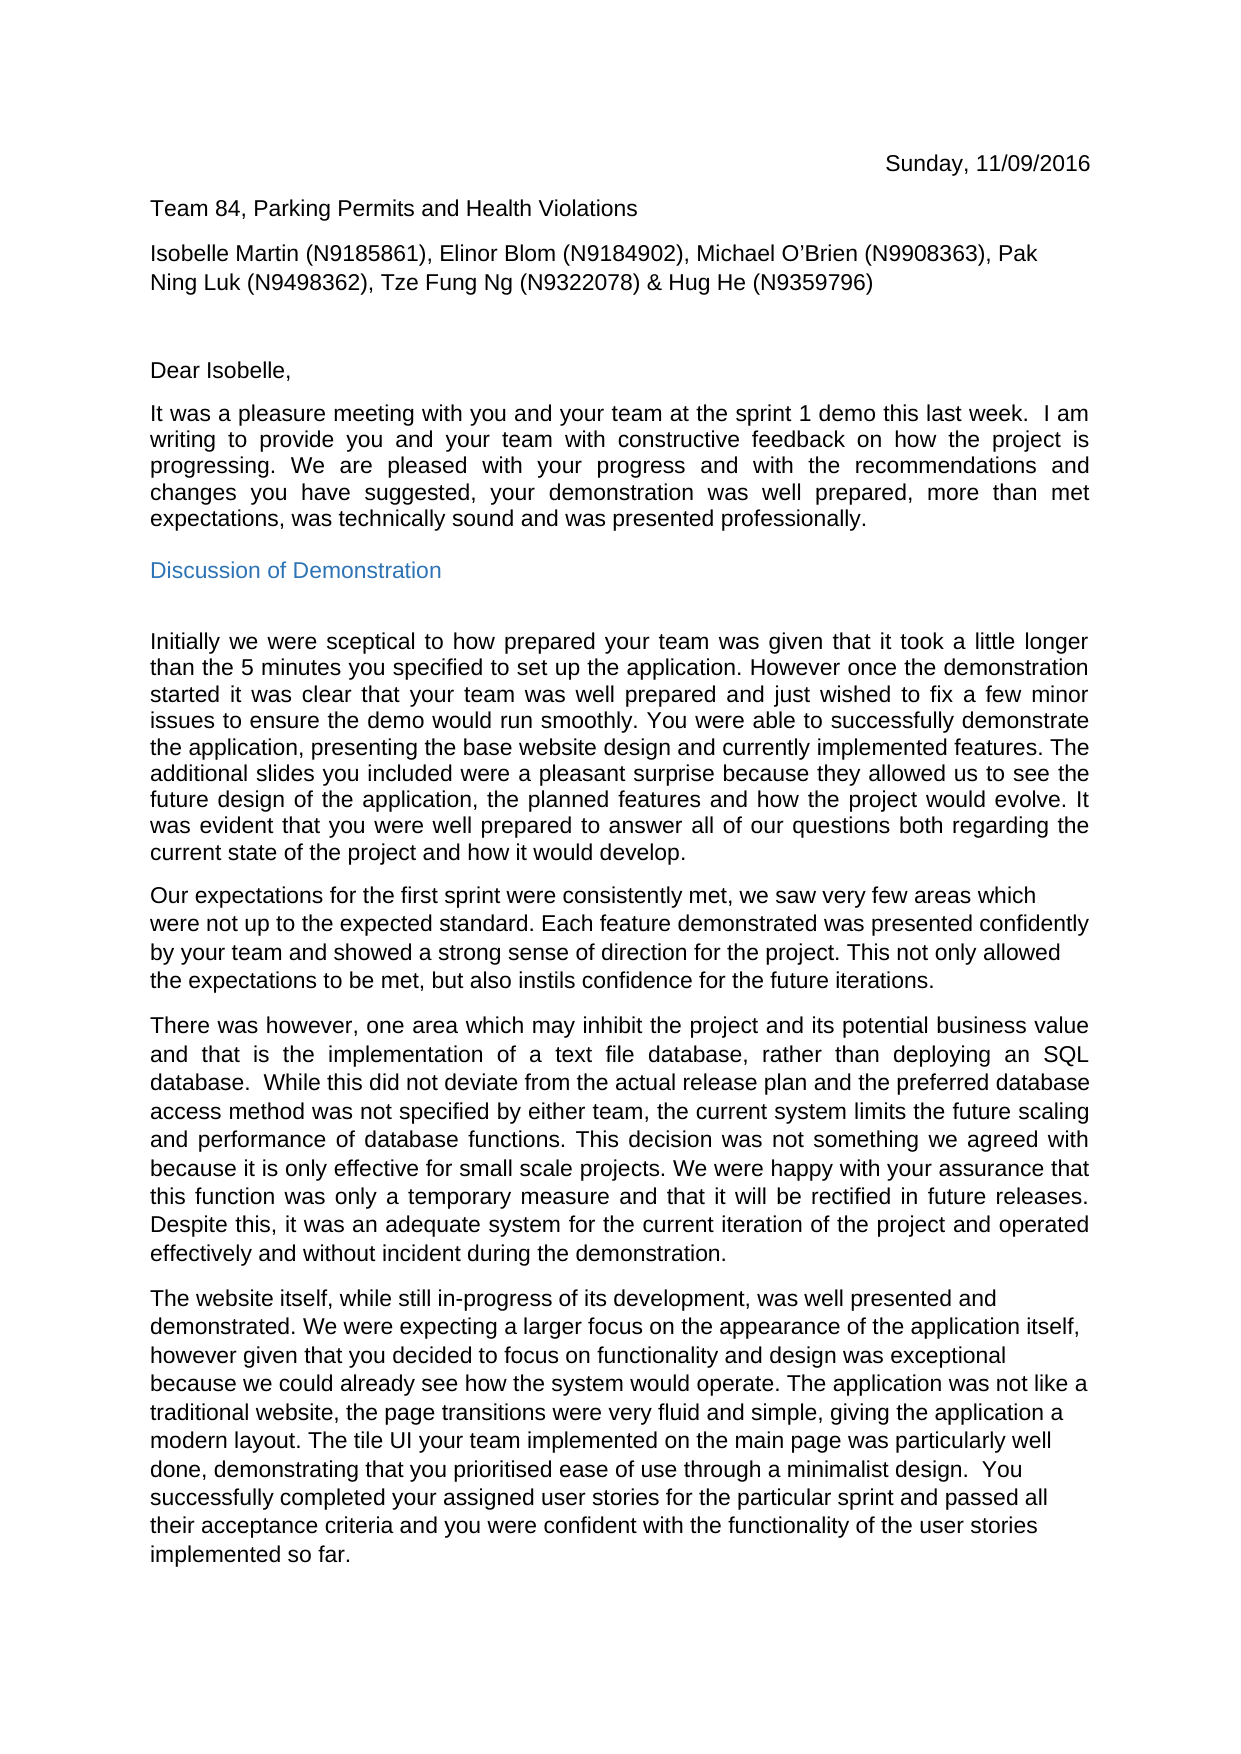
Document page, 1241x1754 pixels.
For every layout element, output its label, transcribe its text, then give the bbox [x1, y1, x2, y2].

text Our expectations for the first sprint were consistently met, we saw very few areas which were not up to the expected standard. Each feature demonstrated was presented confidently by your team and showed a strong sense of direction for the project. This not only allowed the expectations to be met, but also instils confidence for the future iterations. [150, 882, 1090, 993]
text It was a pleasure meeting with you and your team at the sprint 1 demo this last week. I am writing to provide you and your team with constructive feedback on how the project is progressing. We are pleased with your progress and with the recommendations and changes you have suggested, your demonstration was well prepared, more than met expectations, was technically sound and was presented professionally. [150, 400, 1090, 532]
text The website itself, while still in-progress of its development, was well presented and demonstrated. We were expecting a larger focus on the appearance of the application itself, however given that you decided to focus on functionality and design was exceptional because we could already see how the system would operate. The application was not like a traditional website, the page transitions were very fluid and simple, giving the application a modern layout. The tile UI your team implemented on the main page was particularly well done, demonstrating that you prioritised ease of use through a minimalist design. You successfully completed your assigned user stories for the particular sprint and passed all their acceptance criteria and you were confident with the functionality of the user stories implemented so far. [150, 1285, 1090, 1567]
text Dear Isobelle, [150, 357, 1090, 383]
text Isobelle Martin (N9185861), Elinor Blom (N9184902), Michael O’Brien (N9908363), Pak Ning Luk (N9498362), Tze Fung Ng (N9322078) & Hug He (N9359796) [150, 240, 1090, 295]
text Sunday, 11/09/2016 [150, 150, 1090, 176]
text Team 84, Parking Permits and Health Violations [150, 195, 1090, 221]
subtitle Discussion of Demonstration [150, 557, 1090, 583]
text Initially we were sceptical to how prepared your team was given that it took a little longer than the 5 minutes you specified to set up the application. However once the demonstration started it was clear that your team was well prepared and just wished to fix a few minor issues to ensure the demo would run smoothly. You were able to successfully demonstrate the application, presenting the base website design and currently implemented features. The additional slides you included were a pleasant surprise because they allowed us to see the future design of the application, the planned features and how the project would evolve. It was evident that you were well prepared to answer all of our questions both regarding the current state of the project and how it would develop. [150, 628, 1090, 865]
text There was however, one area which may inhibit the project and its potential business value and that is the implementation of a text file database, rather than deploying an SQL database. While this did not deviate from the actual release plan and the preferred database access method was not specified by either team, the current system limits the future scaling and performance of database functions. This decision was not something we agreed with because it is only effective for small scale projects. We were happy with your assurance that this function was only a temporary measure and that it will be rectified in future releases. Despite this, it was an adequate system for the current iteration of the project and operated effectively and without incident during the demonstration. [150, 1012, 1090, 1266]
